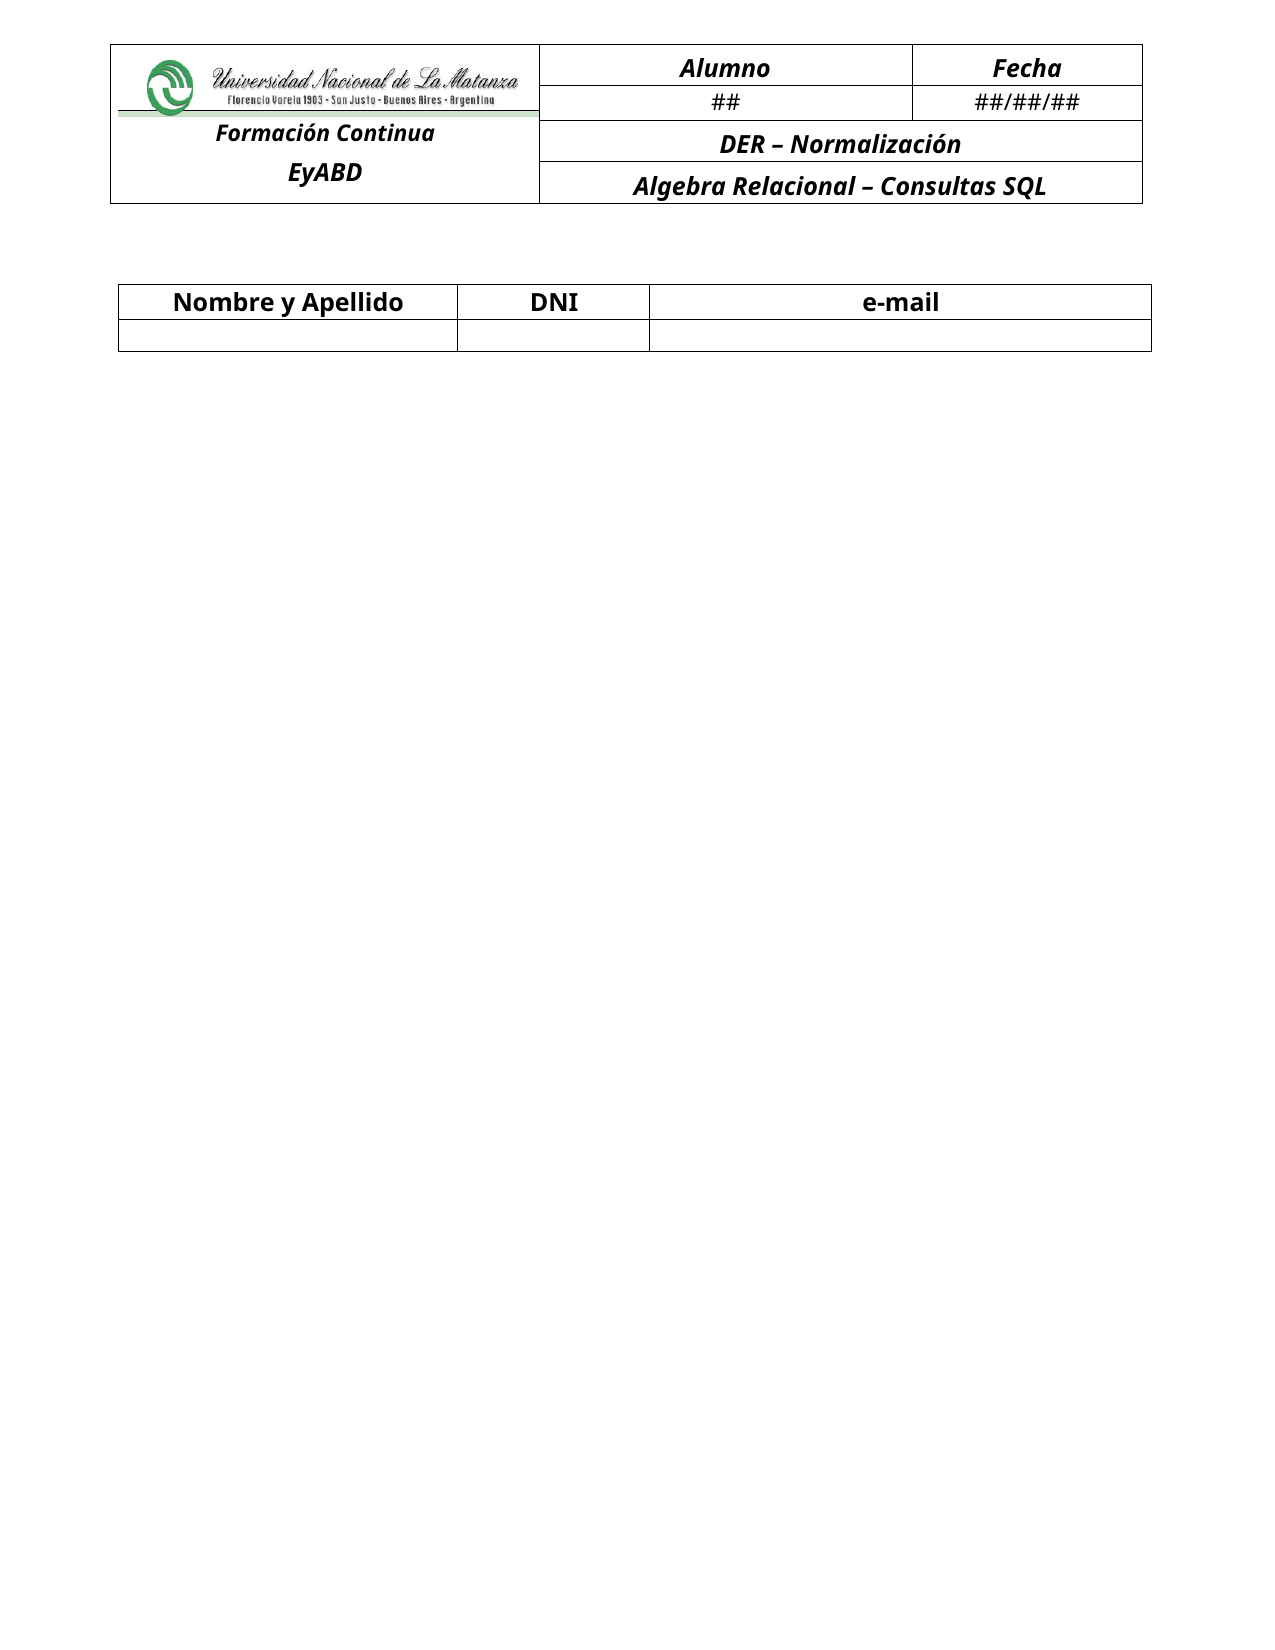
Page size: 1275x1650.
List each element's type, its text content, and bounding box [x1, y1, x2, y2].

picture [118, 58, 539, 117]
table_cell [650, 320, 1151, 351]
table_cell [119, 320, 457, 351]
table_cell [458, 320, 649, 351]
table_header Nombre y Apellido [119, 285, 457, 319]
table_header e-mail [650, 285, 1151, 319]
table_header DNI [458, 285, 649, 319]
